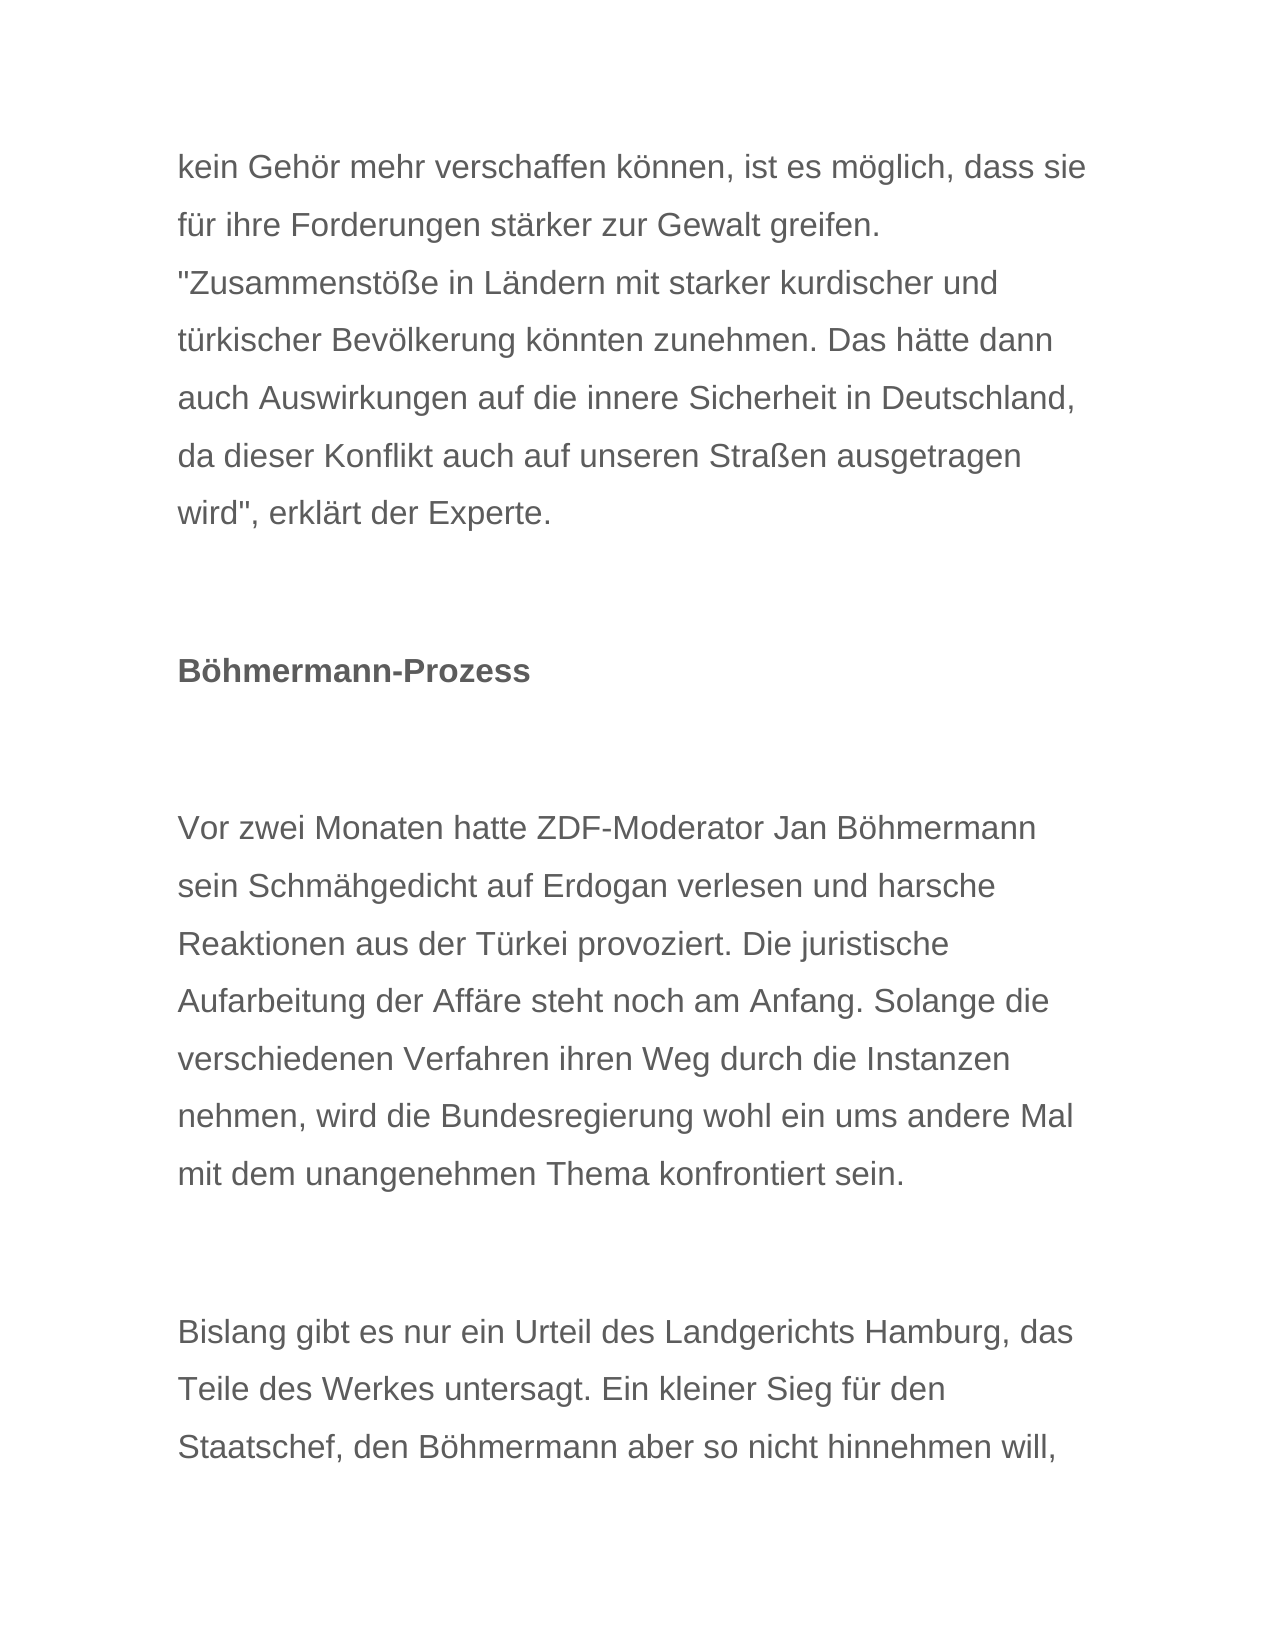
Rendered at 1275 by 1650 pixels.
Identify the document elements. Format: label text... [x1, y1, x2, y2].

subtitle Böhmermann-Prozess [177, 651, 1098, 689]
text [177, 1312, 1098, 1465]
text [177, 148, 1098, 532]
text Vor zwei Monaten hatte ZDF-Moderator Jan Böhmermann sein Schmähgedicht auf Erdogan verlesen und harsche Reaktionen aus der Türkei provoziert. Die juristische Aufarbeitung der Affäre steht noch am Anfang. Solange die verschiedenen Verfahren ihren Weg durch die Instanzen nehmen, wird die Bundesregierung wohl ein ums andere Mal mit dem unangenehmen Thema konfrontiert sein. [177, 808, 1098, 1192]
